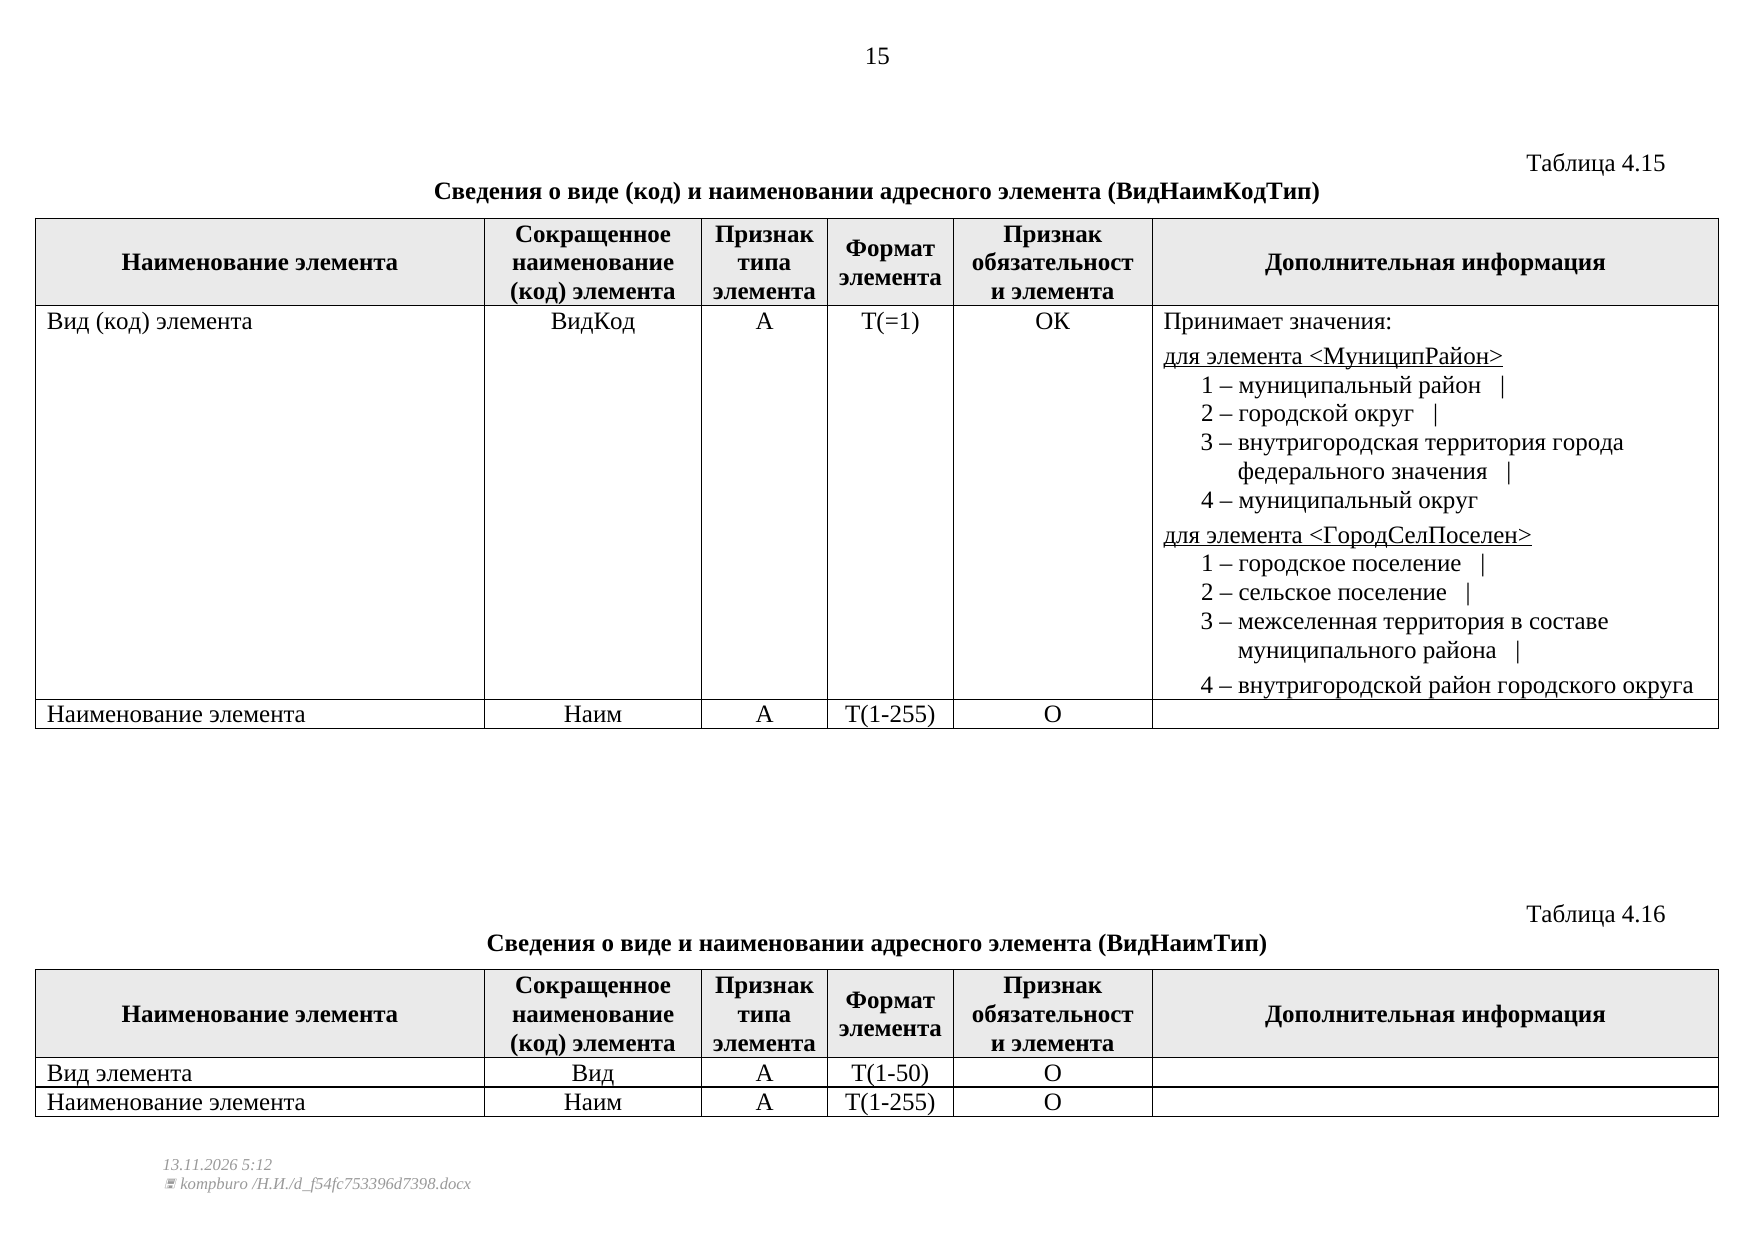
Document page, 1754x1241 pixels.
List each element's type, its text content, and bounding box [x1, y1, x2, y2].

table_header Наименование элемента [36, 970, 484, 1057]
text Сведения о виде и наименовании адресного элемента (ВидНаимТип) [89, 928, 1665, 957]
table_cell [1153, 700, 1718, 728]
table_cell Наим [485, 1088, 701, 1116]
table_cell Наим [485, 700, 701, 728]
table_header Сокращенное наименование (код) элемента [485, 219, 701, 305]
table_cell [1153, 1058, 1718, 1086]
table_cell ОК [954, 306, 1152, 698]
table_header Признак обязательности элемента [954, 970, 1152, 1057]
table_cell A [702, 1058, 827, 1086]
table_header Формат элемента [828, 219, 953, 305]
table_cell Вид элемента [36, 1058, 484, 1086]
table_cell Наименование элемента [36, 1088, 484, 1116]
table_header Признак типа элемента [702, 970, 827, 1057]
table_cell T(1-255) [828, 700, 953, 728]
table_header Наименование элемента [36, 219, 484, 305]
table_header Сокращенное наименование (код) элемента [485, 970, 701, 1057]
table_cell A [702, 306, 827, 698]
table_cell Вид [485, 1058, 701, 1086]
table_cell T(1-50) [828, 1058, 953, 1086]
text Сведения о виде (код) и наименовании адресного элемента (ВидНаимКодТип) [89, 176, 1665, 205]
table_cell Вид (код) элемента [36, 306, 484, 698]
text Таблица 4.16 [89, 899, 1665, 928]
table_cell ВидКод [485, 306, 701, 698]
text Таблица 4.15 [89, 148, 1665, 176]
table_cell T(1-255) [828, 1088, 953, 1116]
table_header Дополнительная информация [1153, 970, 1718, 1057]
table_cell T(=1) [828, 306, 953, 698]
table_header Признак обязательности элемента [954, 219, 1152, 305]
table_cell [1153, 1088, 1718, 1116]
table_header Признак типа элемента [702, 219, 827, 305]
table_cell Принимает значения: для элемента <МуниципРайон> 1 – муниципальный район | 2 – городской округ | 3 – внутригородская территория города федерального значения | 4 – муниципальный округ для элемента <ГородСелПоселен> 1 – городское поселение | 2 – сельское поселение | 3 – межселенная территория в составе муниципального района | 4 – внутригородской район городского округа [1153, 306, 1718, 698]
table_cell О [954, 700, 1152, 728]
table_cell A [702, 1088, 827, 1116]
table_header Формат элемента [828, 970, 953, 1057]
table_cell Наименование элемента [36, 700, 484, 728]
table_cell A [702, 700, 827, 728]
table_header Дополнительная информация [1153, 219, 1718, 305]
table_cell О [954, 1058, 1152, 1086]
table_cell О [954, 1088, 1152, 1116]
